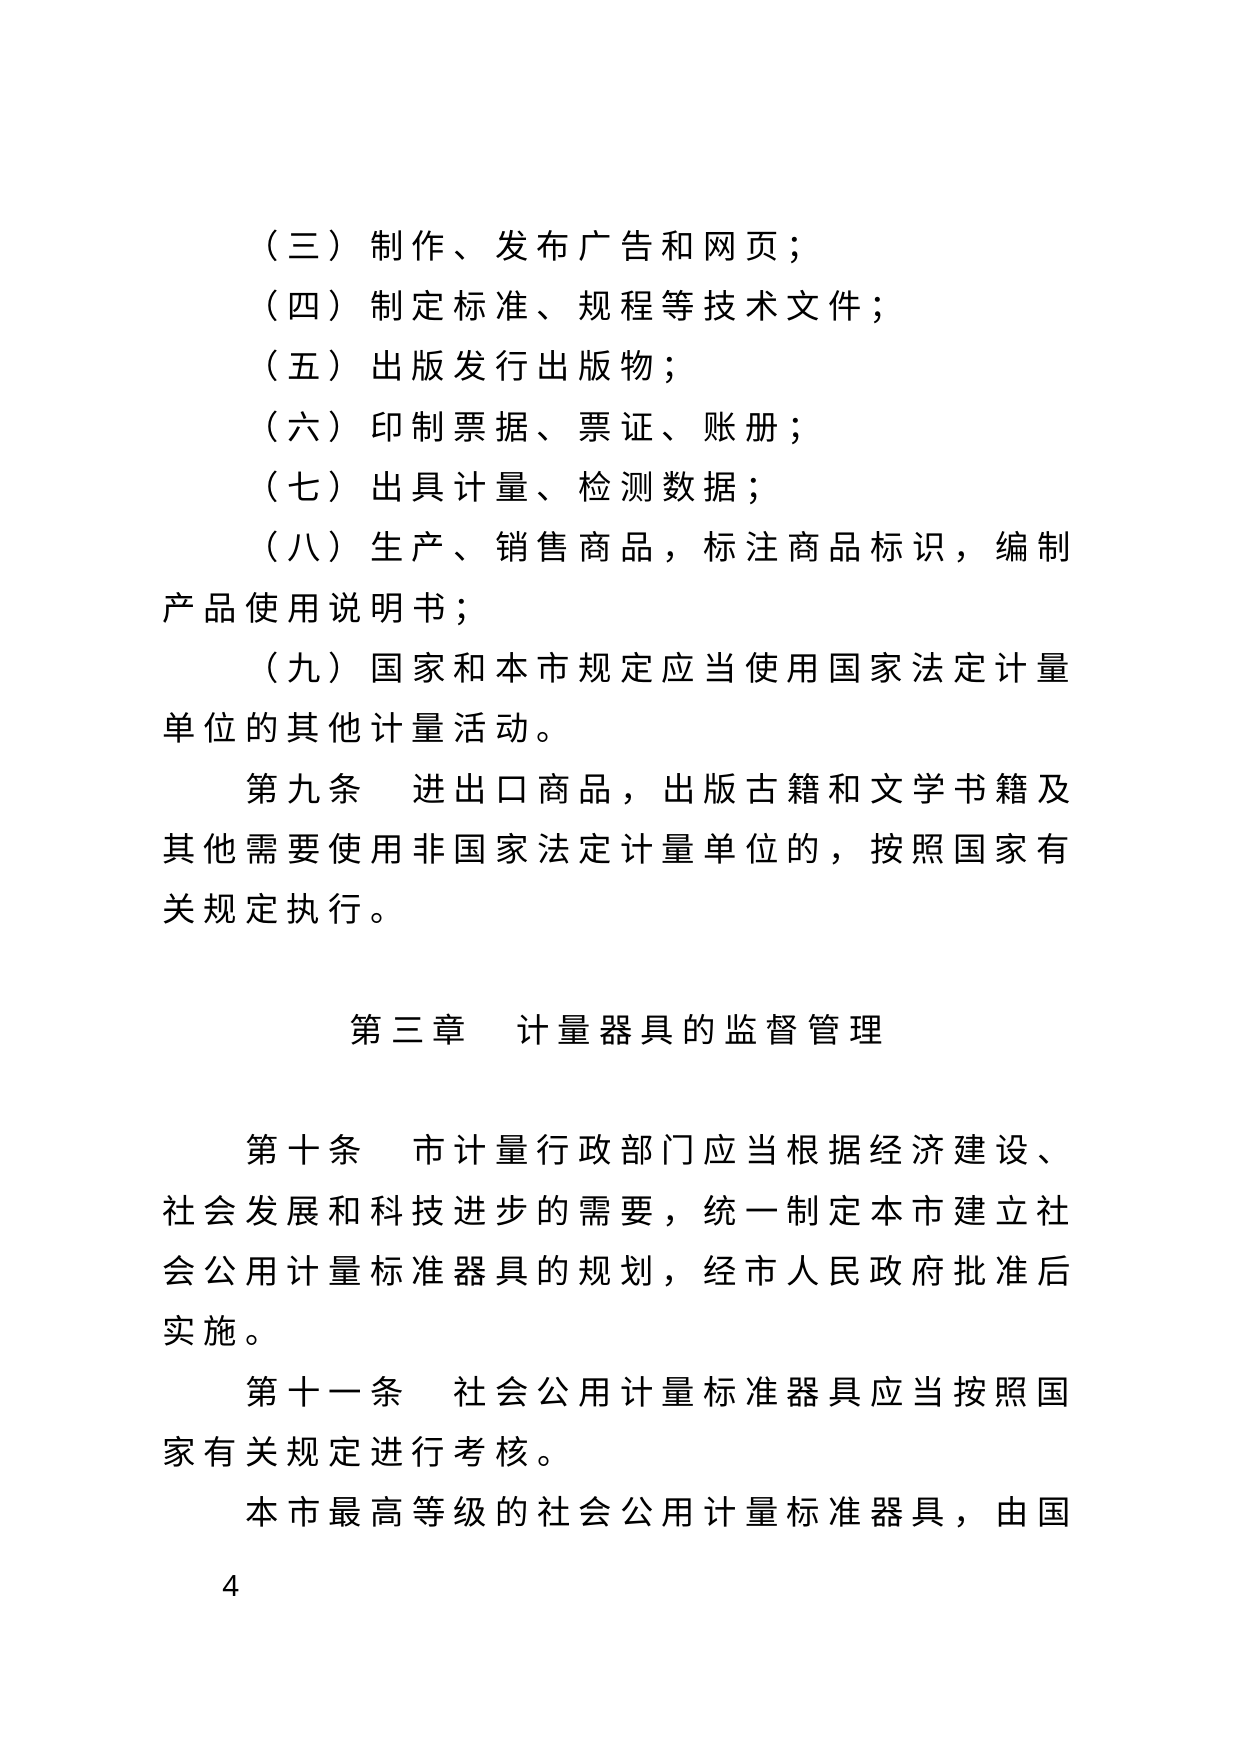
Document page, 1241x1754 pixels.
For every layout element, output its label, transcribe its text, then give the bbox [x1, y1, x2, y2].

text （九）国家和本市规定应当使用国家法定计量单位的其他计量活动。 [162, 636, 1078, 756]
text 第九条 进出口商品，出版古籍和文学书籍及其他需要使用非国家法定计量单位的，按照国家有关规定执行。 [162, 756, 1078, 937]
text （六）印制票据、票证、账册； [162, 394, 1078, 455]
text （四）制定标准、规程等技术文件； [162, 274, 1078, 334]
text 第三章 计量器具的监督管理 [162, 998, 1078, 1058]
text （三）制作、发布广告和网页； [162, 213, 1078, 274]
text （八）生产、销售商品，标注商品标识，编制产品使用说明书； [162, 515, 1078, 636]
text 第十条 市计量行政部门应当根据经济建设、社会发展和科技进步的需要，统一制定本市建立社会公用计量标准器具的规划，经市人民政府批准后实施。 [162, 1118, 1078, 1359]
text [162, 1480, 1078, 1540]
text （七）出具计量、检测数据； [162, 455, 1078, 515]
text 第十一条 社会公用计量标准器具应当按照国家有关规定进行考核。 [162, 1359, 1078, 1480]
text （五）出版发行出版物； [162, 334, 1078, 394]
